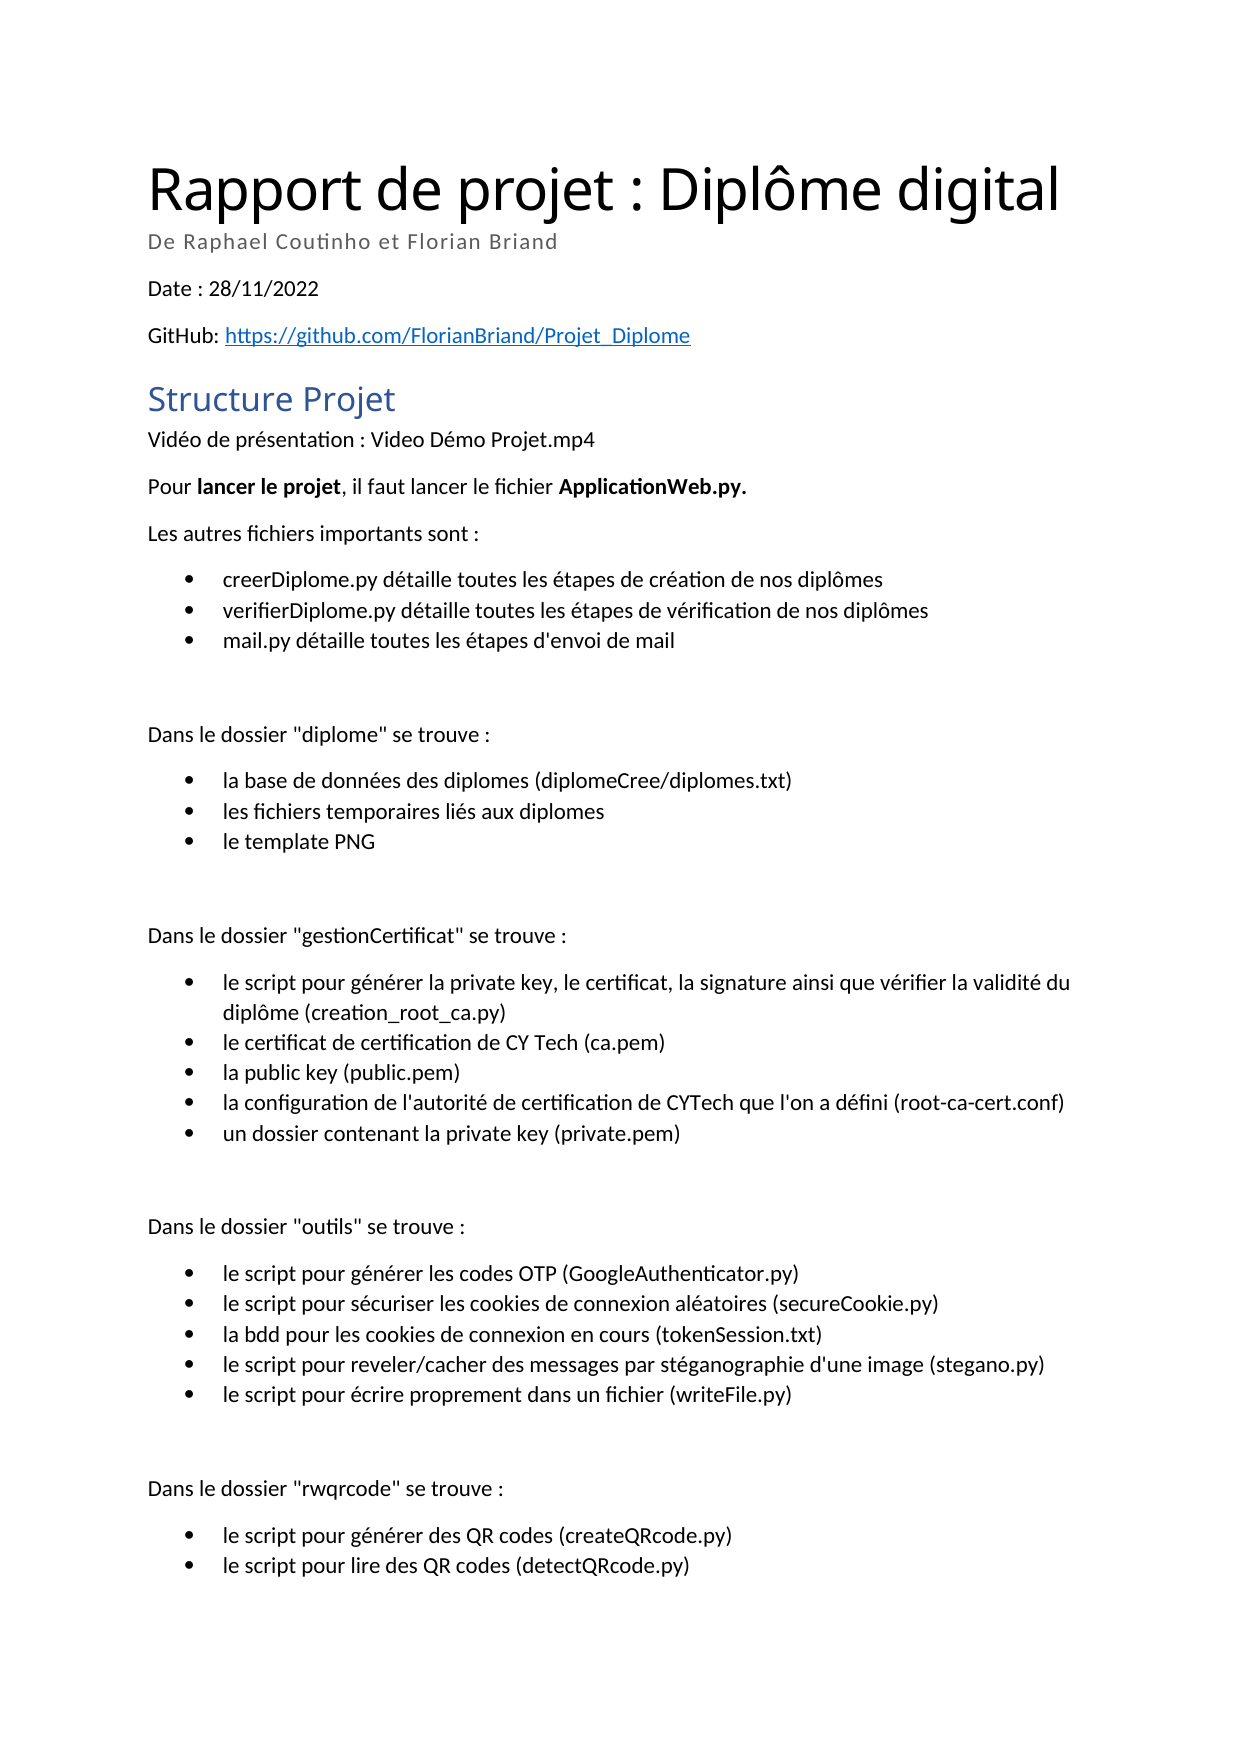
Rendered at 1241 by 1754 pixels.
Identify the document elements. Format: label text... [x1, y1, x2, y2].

list le script pour lire des QR codes (detectQRcode.py) [185, 1551, 1093, 1579]
list le script pour générer la private key, le certificat, la signature ainsi que vérifier la validité du diplôme (creation_root_ca.py) [185, 968, 1093, 1026]
list un dossier contenant la private key (private.pem) [185, 1119, 1093, 1147]
text Dans le dossier "diplome" se trouve : [148, 720, 1093, 748]
list le script pour reveler/cacher des messages par stéganographie d'une image (stegano.py) [185, 1350, 1093, 1378]
list le template PNG [185, 827, 1093, 855]
list le script pour sécuriser les cookies de connexion aléatoires (secureCookie.py) [185, 1289, 1093, 1318]
list verifierDiplome.py détaille toutes les étapes de vérification de nos diplômes [185, 596, 1093, 624]
list le script pour générer des QR codes (createQRcode.py) [185, 1521, 1093, 1549]
list mail.py détaille toutes les étapes d'envoi de mail [185, 626, 1093, 654]
text Dans le dossier "outils" se trouve : [148, 1212, 1093, 1241]
title Rapport de projet : Diplôme digital [148, 148, 1093, 227]
text Les autres fichiers importants sont : [148, 519, 1093, 547]
text Date : 28/11/2022 [148, 274, 1093, 302]
text Dans le dossier "gestionCertificat" se trouve : [148, 921, 1093, 949]
subtitle Structure Projet [148, 376, 1093, 421]
list la bdd pour les cookies de connexion en cours (tokenSession.txt) [185, 1320, 1093, 1348]
text Dans le dossier "rwqrcode" se trouve : [148, 1474, 1093, 1502]
list le certificat de certification de CY Tech (ca.pem) [185, 1028, 1093, 1056]
list les fichiers temporaires liés aux diplomes [185, 797, 1093, 825]
list le script pour écrire proprement dans un fichier (writeFile.py) [185, 1380, 1093, 1408]
text GitHub: https://github.com/FlorianBriand/Projet_Diplome [148, 321, 1093, 349]
list la public key (public.pem) [185, 1058, 1093, 1086]
list la configuration de l'autorité de certification de CYTech que l'on a défini (root-ca-cert.conf) [185, 1088, 1093, 1117]
list la base de données des diplomes (diplomeCree/diplomes.txt) [185, 767, 1093, 795]
text Vidéo de présentation : Video Démo Projet.mp4 [148, 425, 1093, 453]
subtitle De Raphael Coutinho et Florian Briand [148, 227, 1093, 255]
list creerDiplome.py détaille toutes les étapes de création de nos diplômes [185, 566, 1093, 594]
list le script pour générer les codes OTP (GoogleAuthenticator.py) [185, 1259, 1093, 1287]
text Pour lancer le projet, il faut lancer le fichier ApplicationWeb.py. [148, 472, 1093, 500]
